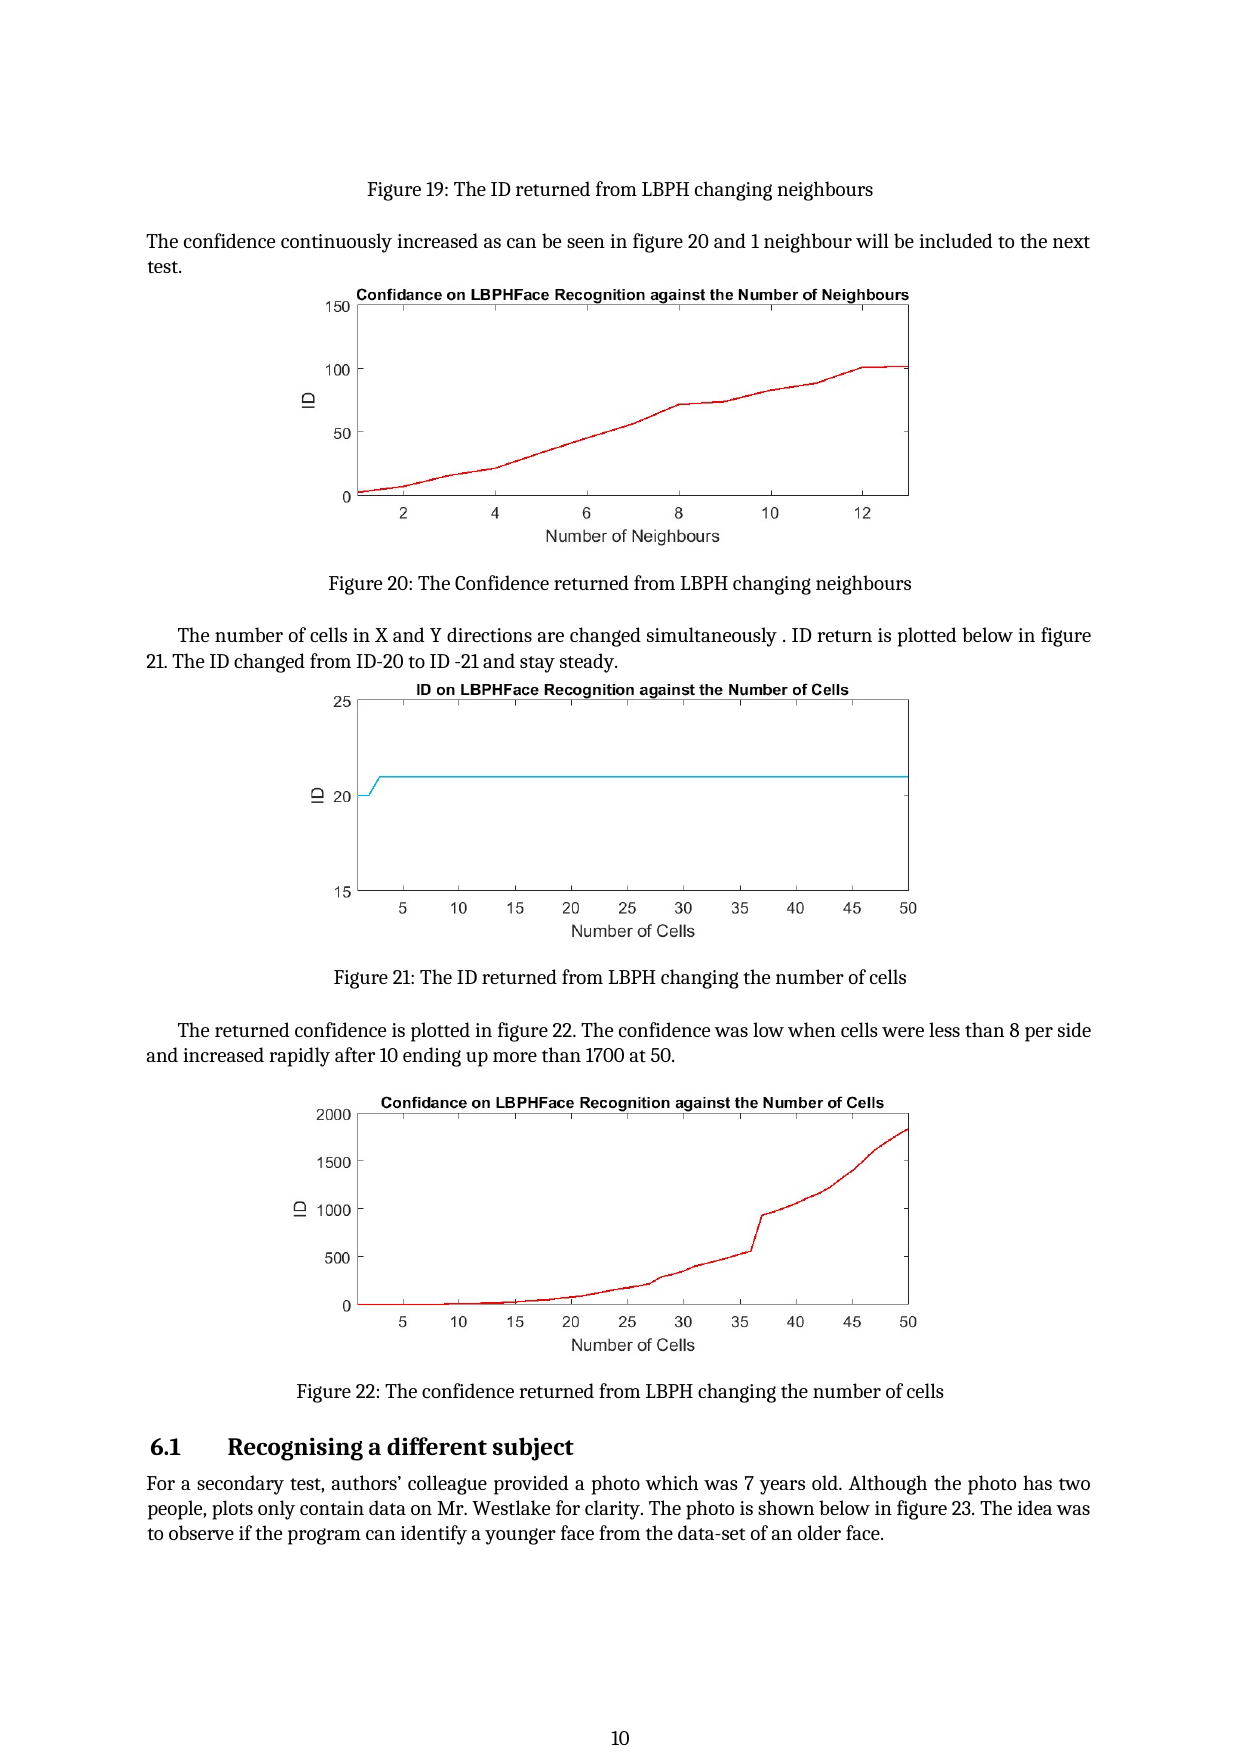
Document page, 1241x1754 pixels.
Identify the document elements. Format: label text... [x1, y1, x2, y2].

text For a secondary test, authors’ colleague provided a photo which was 7 years old. Although the photo has two people, plots only contain data on Mr. Westlake for clarity. The photo is shown below in figure 23. The idea was to observe if the program can identify a younger face from the data-set of an older face. [146, 1471, 1093, 1546]
picture [265, 675, 975, 941]
subtitle 6.1 Recognising a different subject [104, 1432, 1093, 1461]
picture [265, 1089, 975, 1355]
text Figure 19: The ID returned from LBPH changing neighbours [167, 177, 1073, 201]
text The returned confidence is plotted in figure 22. The confidence was low when cells were less than 8 per side and increased rapidly after 10 ending up more than 1700 at 50. [146, 1018, 1093, 1068]
text Figure 20: The Confidence returned from LBPH changing neighbours [167, 572, 1073, 596]
text Figure 21: The ID returned from LBPH changing the number of cells [167, 966, 1073, 990]
text The number of cells in X and Y directions are changed simultaneously . ID return is plotted below in figure 21. The ID changed from ID-20 to ID -21 and stay steady. [146, 624, 1093, 673]
text Figure 22: The confidence returned from LBPH changing the number of cells [167, 1380, 1073, 1404]
picture [265, 280, 975, 546]
text The confidence continuously increased as can be seen in figure 20 and 1 neighbour will be included to the next test. [146, 230, 1093, 279]
